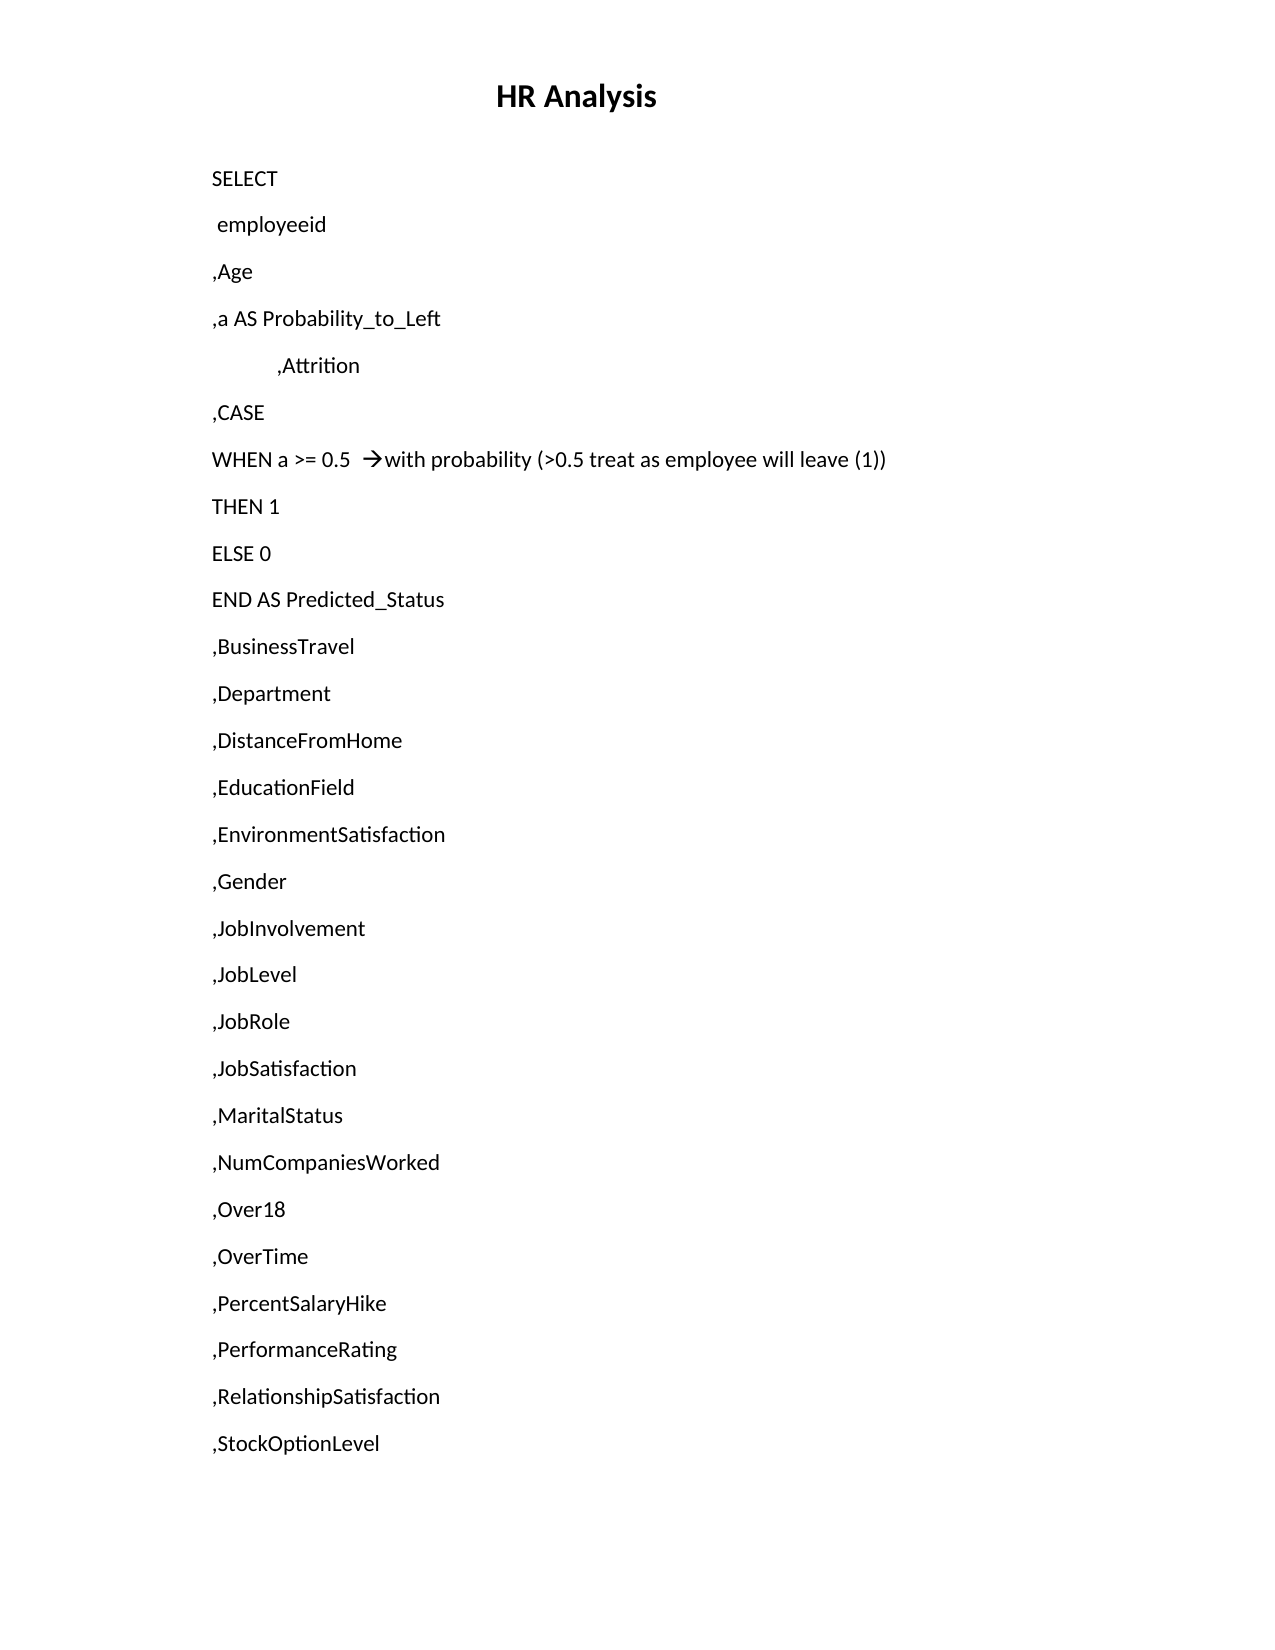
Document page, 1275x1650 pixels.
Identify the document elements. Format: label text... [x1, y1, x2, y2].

text ,Attrition [150, 351, 1125, 379]
text ,Department [150, 679, 1125, 707]
text WHEN a >= 0.5 with probability (>0.5 treat as employee will leave (1)) [150, 445, 1125, 473]
text THEN 1 [150, 492, 1125, 520]
text ,JobLevel [150, 961, 1125, 988]
text ,PercentSalaryHike [150, 1289, 1125, 1317]
text employeeid [150, 211, 1125, 238]
text ,CASE [150, 398, 1125, 426]
text ,NumCompaniesWorked [150, 1148, 1125, 1176]
text END AS Predicted_Status [150, 586, 1125, 613]
text ,EducationField [150, 773, 1125, 801]
text ,Age [150, 257, 1125, 285]
text ,JobInvolvement [150, 914, 1125, 942]
text ,PerformanceRating [150, 1336, 1125, 1363]
text ,BusinessTravel [150, 632, 1125, 660]
text ,DistanceFromHome [150, 726, 1125, 754]
text ,Over18 [150, 1195, 1125, 1223]
text ,Gender [150, 867, 1125, 895]
text ,StockOptionLevel [150, 1429, 1125, 1457]
text ,a AS Probability_to_Left [150, 304, 1125, 332]
text ,RelationshipSatisfaction [150, 1382, 1125, 1410]
text SELECT [150, 164, 1125, 192]
text ,EnvironmentSatisfaction [150, 820, 1125, 848]
text ,JobRole [150, 1007, 1125, 1035]
text ELSE 0 [150, 539, 1125, 567]
text ,JobSatisfaction [150, 1054, 1125, 1082]
text ,OverTime [150, 1242, 1125, 1270]
text ,MaritalStatus [150, 1101, 1125, 1129]
